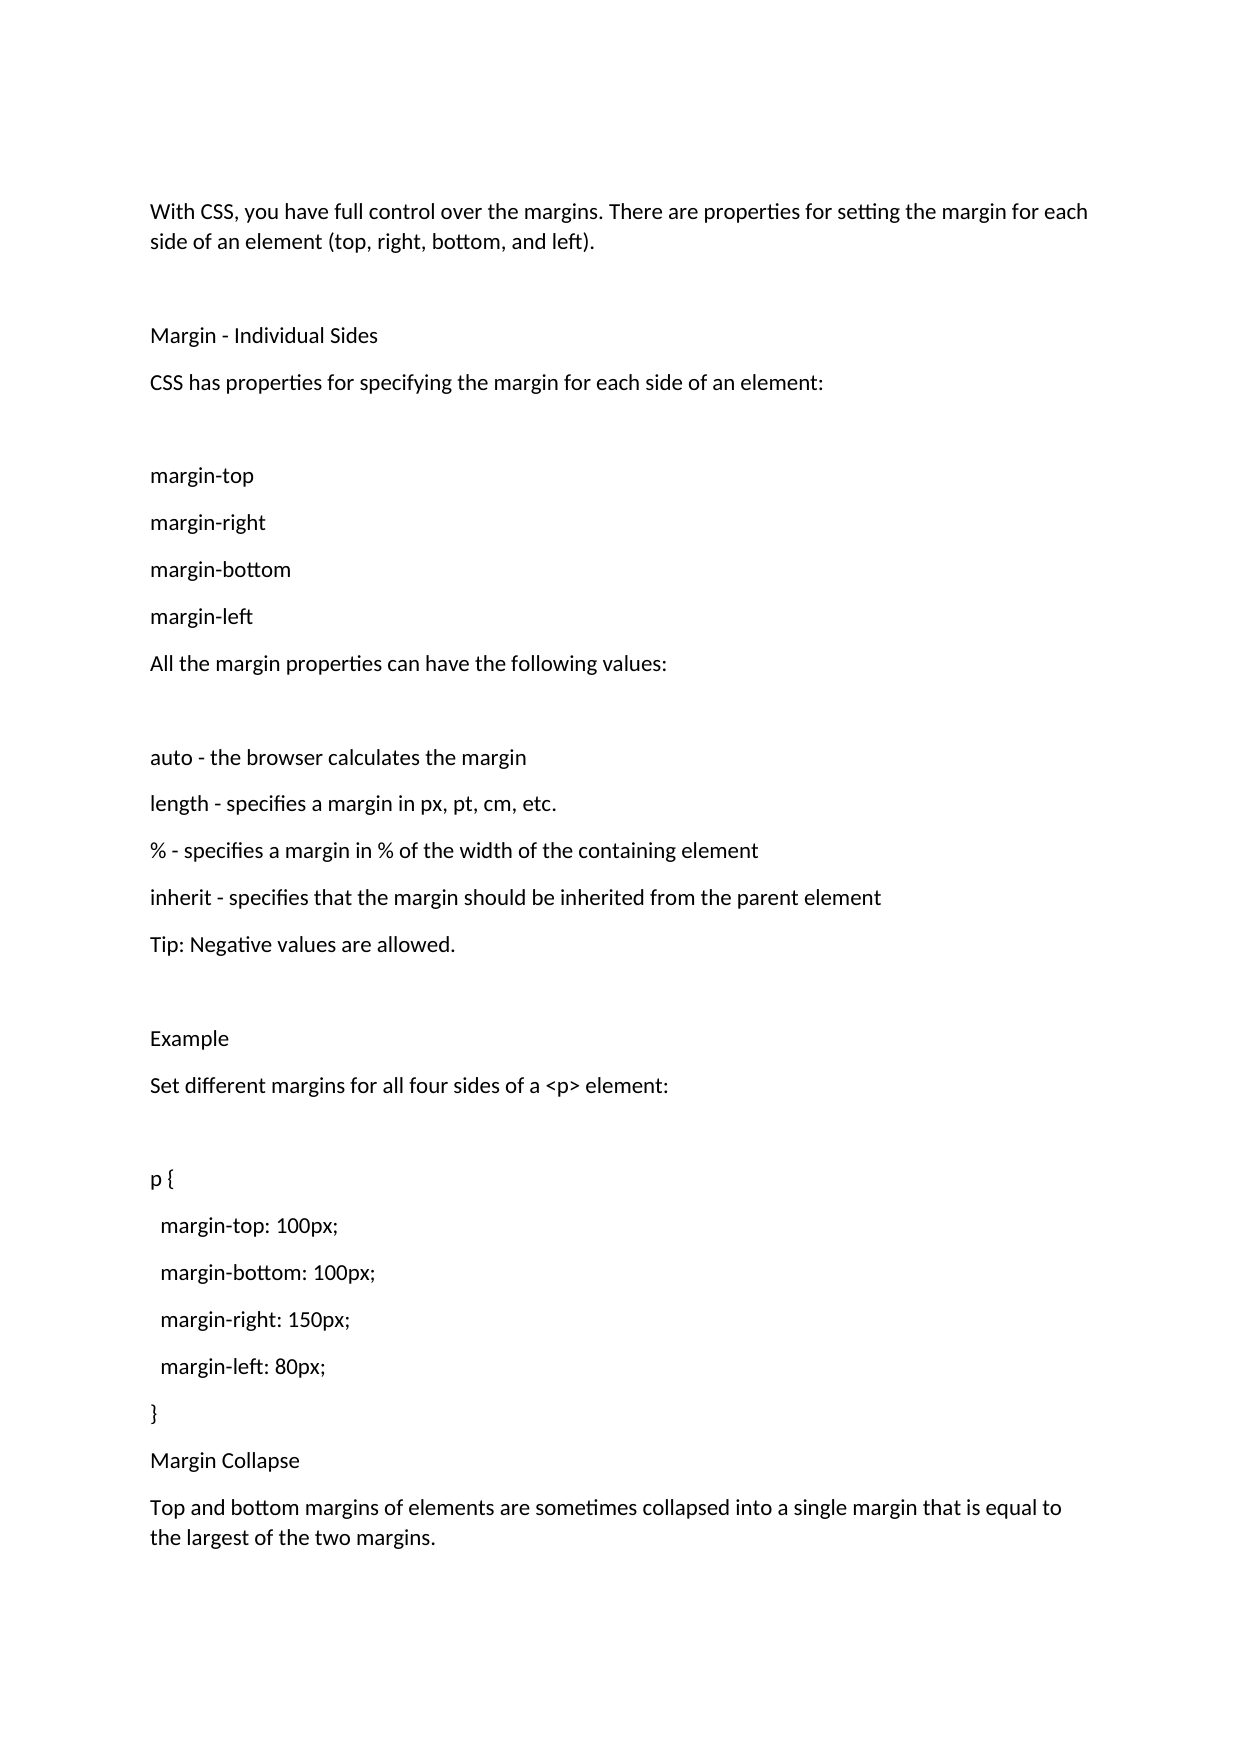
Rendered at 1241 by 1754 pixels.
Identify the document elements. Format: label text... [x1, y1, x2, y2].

text p { [150, 1164, 1090, 1193]
text Margin - Individual Sides [150, 321, 1090, 349]
text Margin Collapse [150, 1446, 1090, 1474]
text Example [150, 1024, 1090, 1052]
text margin-top [150, 461, 1090, 489]
text length - specifies a margin in px, pt, cm, etc. [150, 789, 1090, 818]
text margin-left: 80px; [150, 1352, 1090, 1380]
text With CSS, you have full control over the margins. There are properties for setting the margin for each side of an element (top, right, bottom, and left). [150, 197, 1090, 255]
text margin-left [150, 602, 1090, 630]
text Set different margins for all four sides of a <p> element: [150, 1071, 1090, 1099]
text margin-right [150, 508, 1090, 536]
text auto - the browser calculates the margin [150, 743, 1090, 771]
text margin-top: 100px; [150, 1211, 1090, 1239]
text All the margin properties can have the following values: [150, 649, 1090, 677]
text CSS has properties for specifying the margin for each side of an element: [150, 368, 1090, 396]
text margin-bottom [150, 555, 1090, 583]
text Top and bottom margins of elements are sometimes collapsed into a single margin that is equal to the largest of the two margins. [150, 1493, 1090, 1551]
text margin-bottom: 100px; [150, 1258, 1090, 1286]
text % - specifies a margin in % of the width of the containing element [150, 836, 1090, 864]
text } [150, 1399, 1090, 1427]
text margin-right: 150px; [150, 1305, 1090, 1333]
text inherit - specifies that the margin should be inherited from the parent element [150, 883, 1090, 911]
text Tip: Negative values are allowed. [150, 930, 1090, 958]
